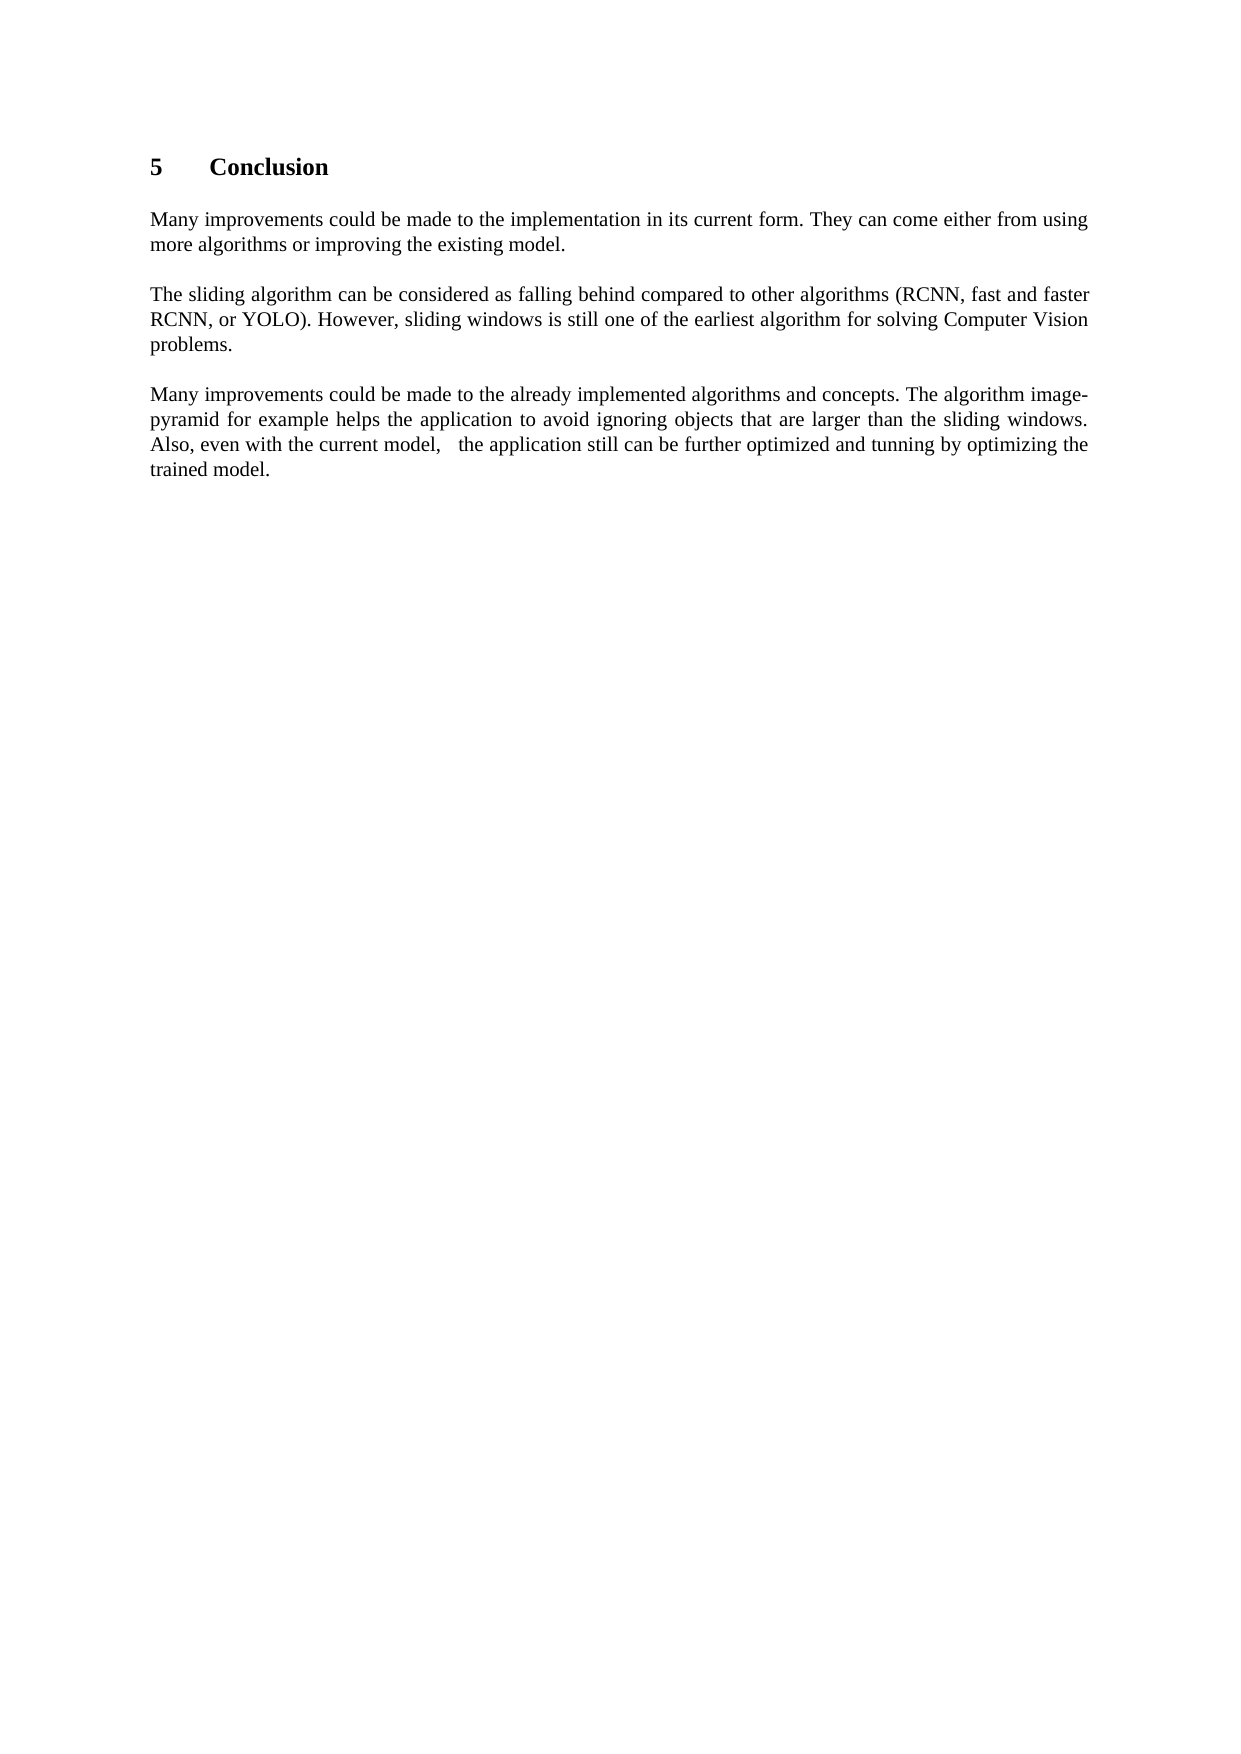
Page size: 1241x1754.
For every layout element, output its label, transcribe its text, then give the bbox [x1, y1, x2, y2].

text The sliding algorithm can be considered as falling behind compared to other algorithms (RCNN, fast and faster RCNN, or YOLO). However, sliding windows is still one of the earliest algorithm for solving Computer Vision problems. [150, 281, 1090, 356]
text Many improvements could be made to the implementation in its current form. They can come either from using more algorithms or improving the existing model. [150, 206, 1090, 256]
text Many improvements could be made to the already implemented algorithms and concepts. The algorithm image-pyramid for example helps the application to avoid ignoring objects that are larger than the sliding windows. Also, even with the current model, the application still can be further optimized and tunning by optimizing the trained model. [150, 381, 1090, 481]
subtitle Conclusion [150, 150, 1090, 181]
